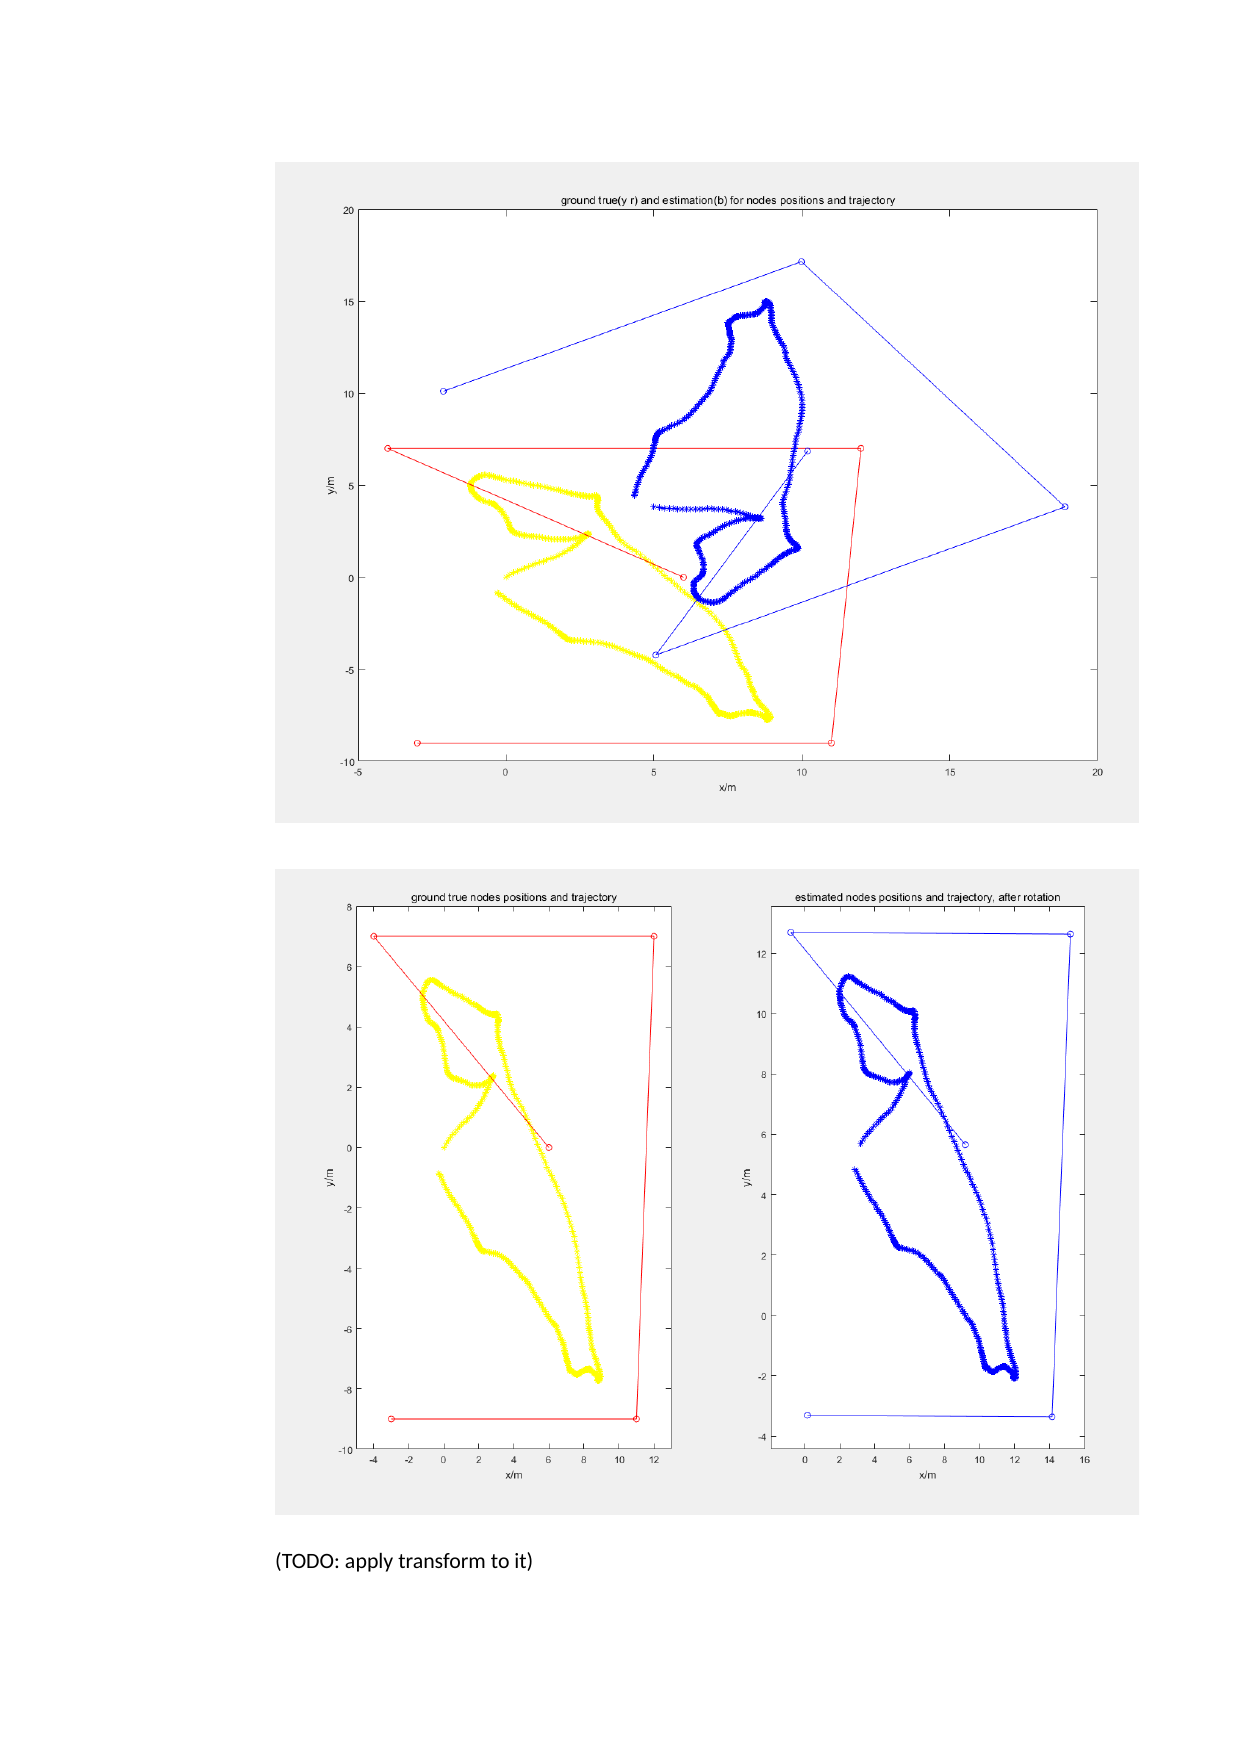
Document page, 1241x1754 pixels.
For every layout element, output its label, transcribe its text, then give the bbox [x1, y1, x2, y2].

text (TODO: apply transform to it) [231, 1544, 1053, 1577]
picture [275, 869, 1140, 1515]
picture [275, 162, 1139, 823]
